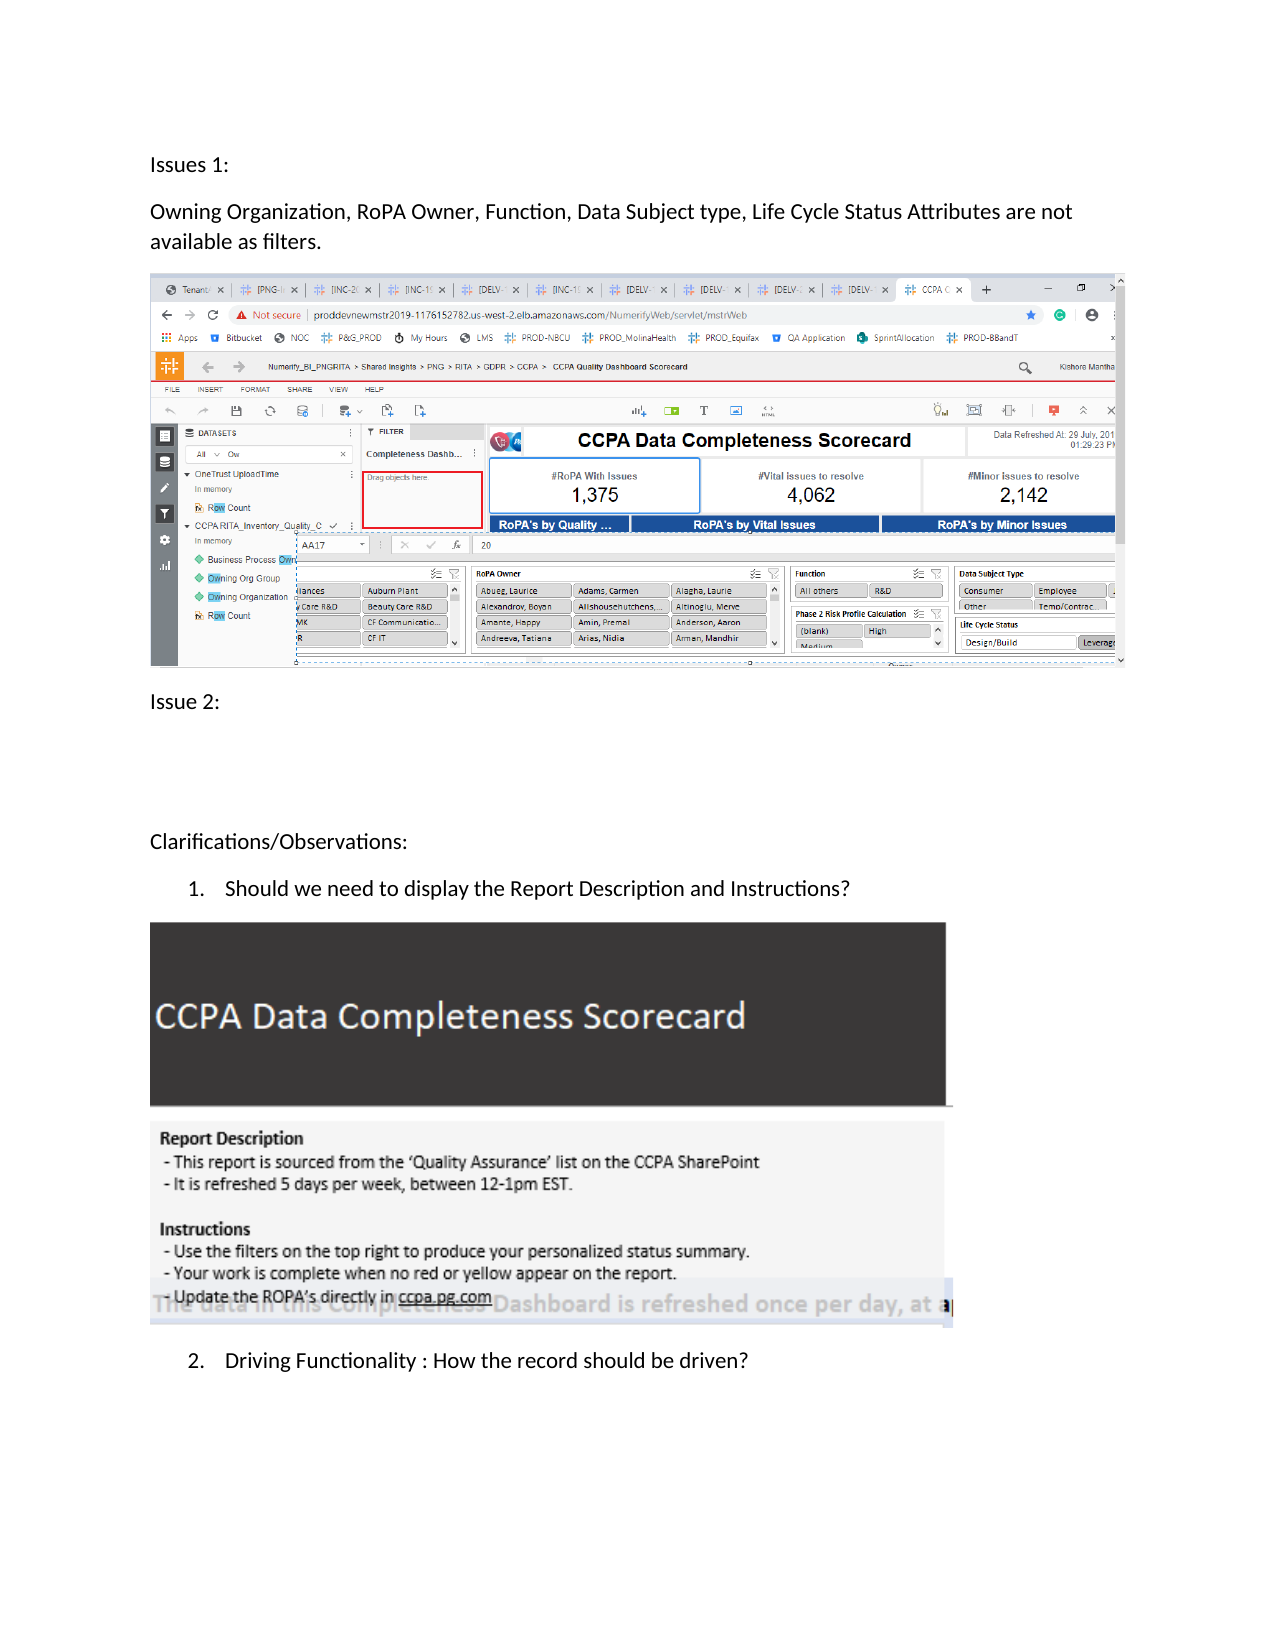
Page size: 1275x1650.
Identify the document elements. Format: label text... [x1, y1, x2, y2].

picture [150, 273, 1125, 668]
text Issue 2: [150, 687, 1125, 715]
picture [150, 921, 954, 1328]
list Driving Functionality : How the record should be driven? [187, 1346, 1125, 1374]
text Owning Organization, RoPA Owner, Function, Data Subject type, Life Cycle Status Attributes are not available as filters. [150, 197, 1125, 255]
text Issues 1: [150, 150, 1125, 178]
text Clarifications/Observations: [150, 827, 1125, 856]
list Should we need to display the Report Description and Instructions? [187, 874, 1125, 902]
